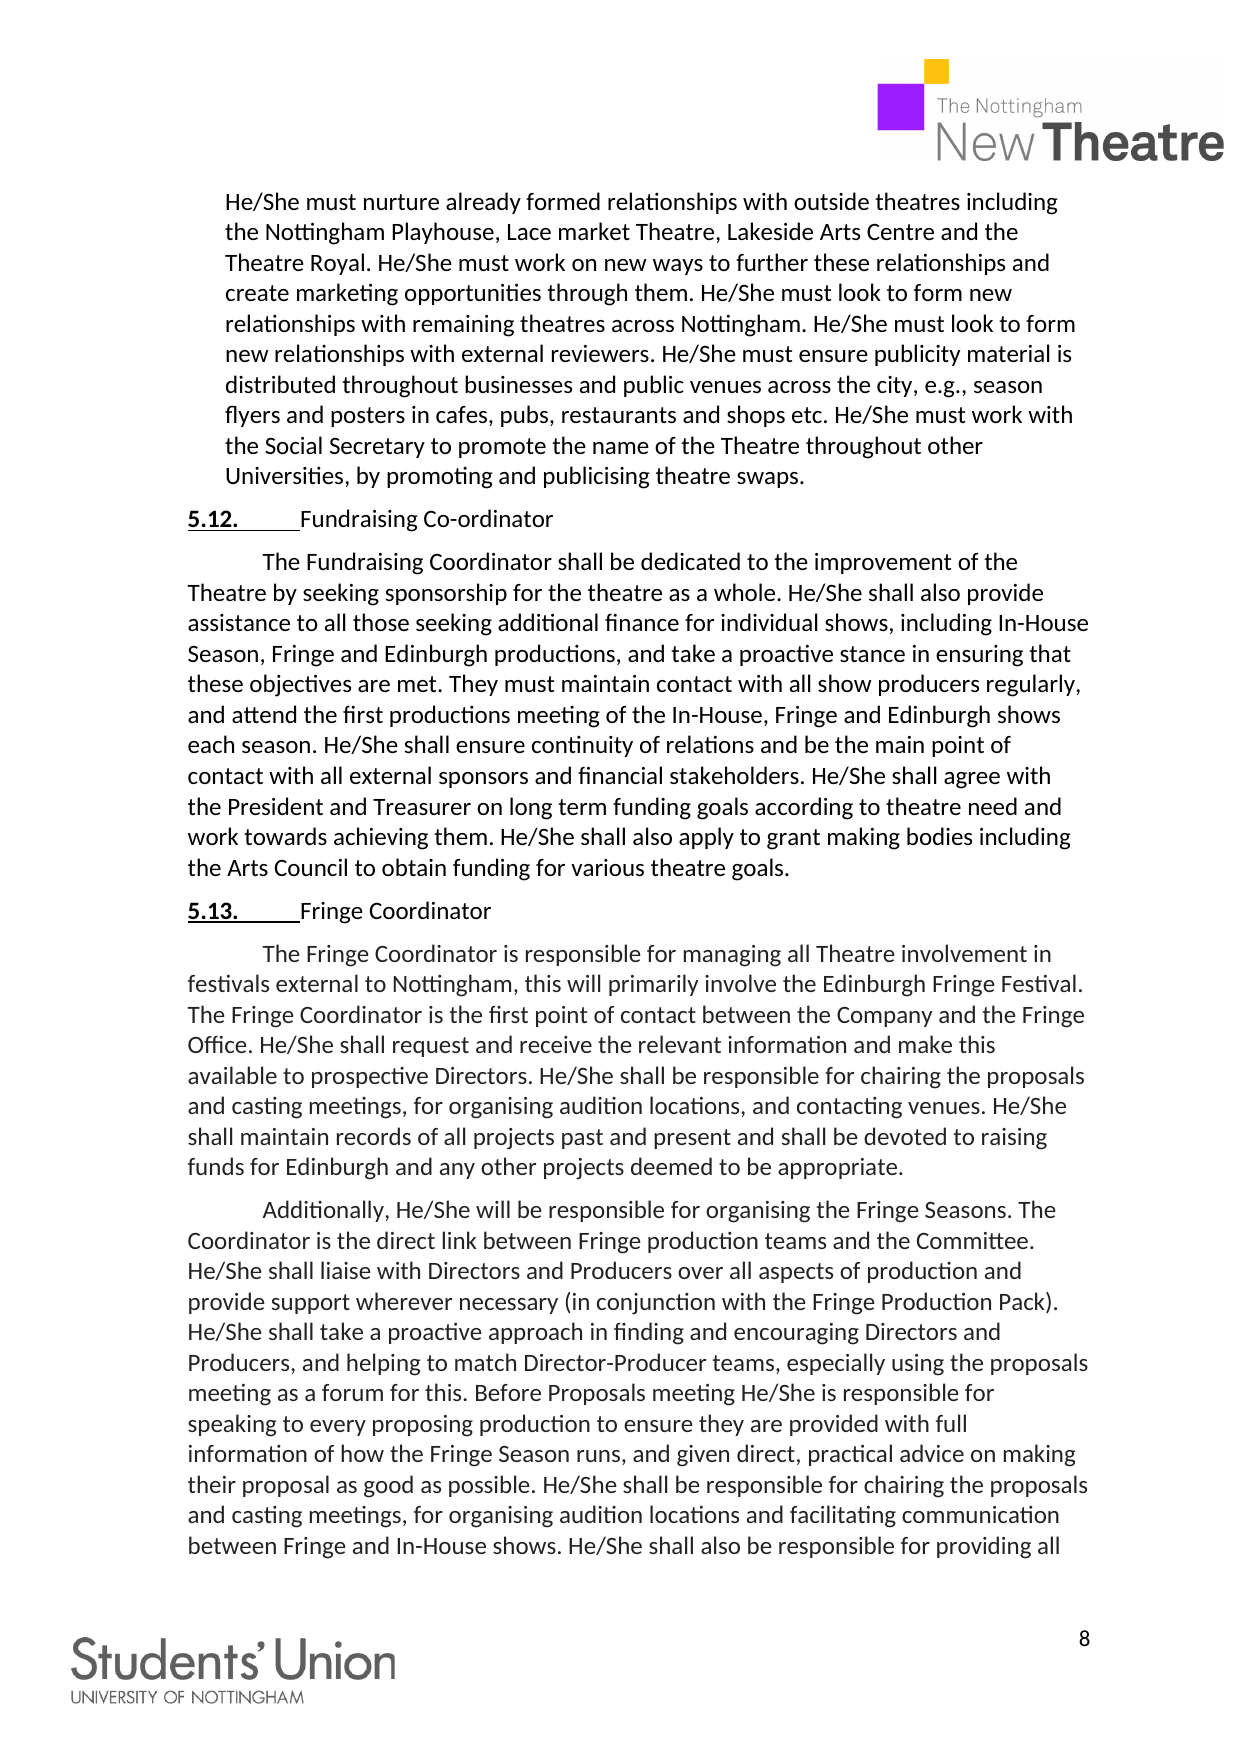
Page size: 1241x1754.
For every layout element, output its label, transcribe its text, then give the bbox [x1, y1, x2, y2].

list Fringe Coordinator [187, 895, 1090, 925]
picture [877, 59, 1224, 161]
text The Fundraising Coordinator shall be dedicated to the improvement of the Theatre by seeking sponsorship for the theatre as a whole. He/She shall also provide assistance to all those seeking additional finance for individual shows, including In-House Season, Fringe and Edinburgh productions, and take a proactive stance in ensuring that these objectives are met. They must maintain contact with all show producers regularly, and attend the first productions meeting of the In-House, Fringe and Edinburgh shows each season. He/She shall ensure continuity of relations and be the main point of contact with all external sponsors and financial stakeholders. He/She shall agree with the President and Treasurer on long term funding goals according to theatre need and work towards achieving them. He/She shall also apply to grant making bodies including the Arts Council to obtain funding for various theatre goals. [187, 547, 1090, 882]
text The Fringe Coordinator is responsible for managing all Theatre involvement in festivals external to Nottingham, this will primarily involve the Edinburgh Fringe Festival. The Fringe Coordinator is the first point of contact between the Company and the Fringe Office. He/She shall request and receive the relevant information and make this available to prospective Directors. He/She shall be responsible for chairing the proposals and casting meetings, for organising audition locations, and contacting venues. He/She shall maintain records of all projects past and present and shall be devoted to raising funds for Edinburgh and any other projects deemed to be appropriate. [187, 938, 1090, 1182]
list Fundraising Co-ordinator [187, 503, 1090, 534]
